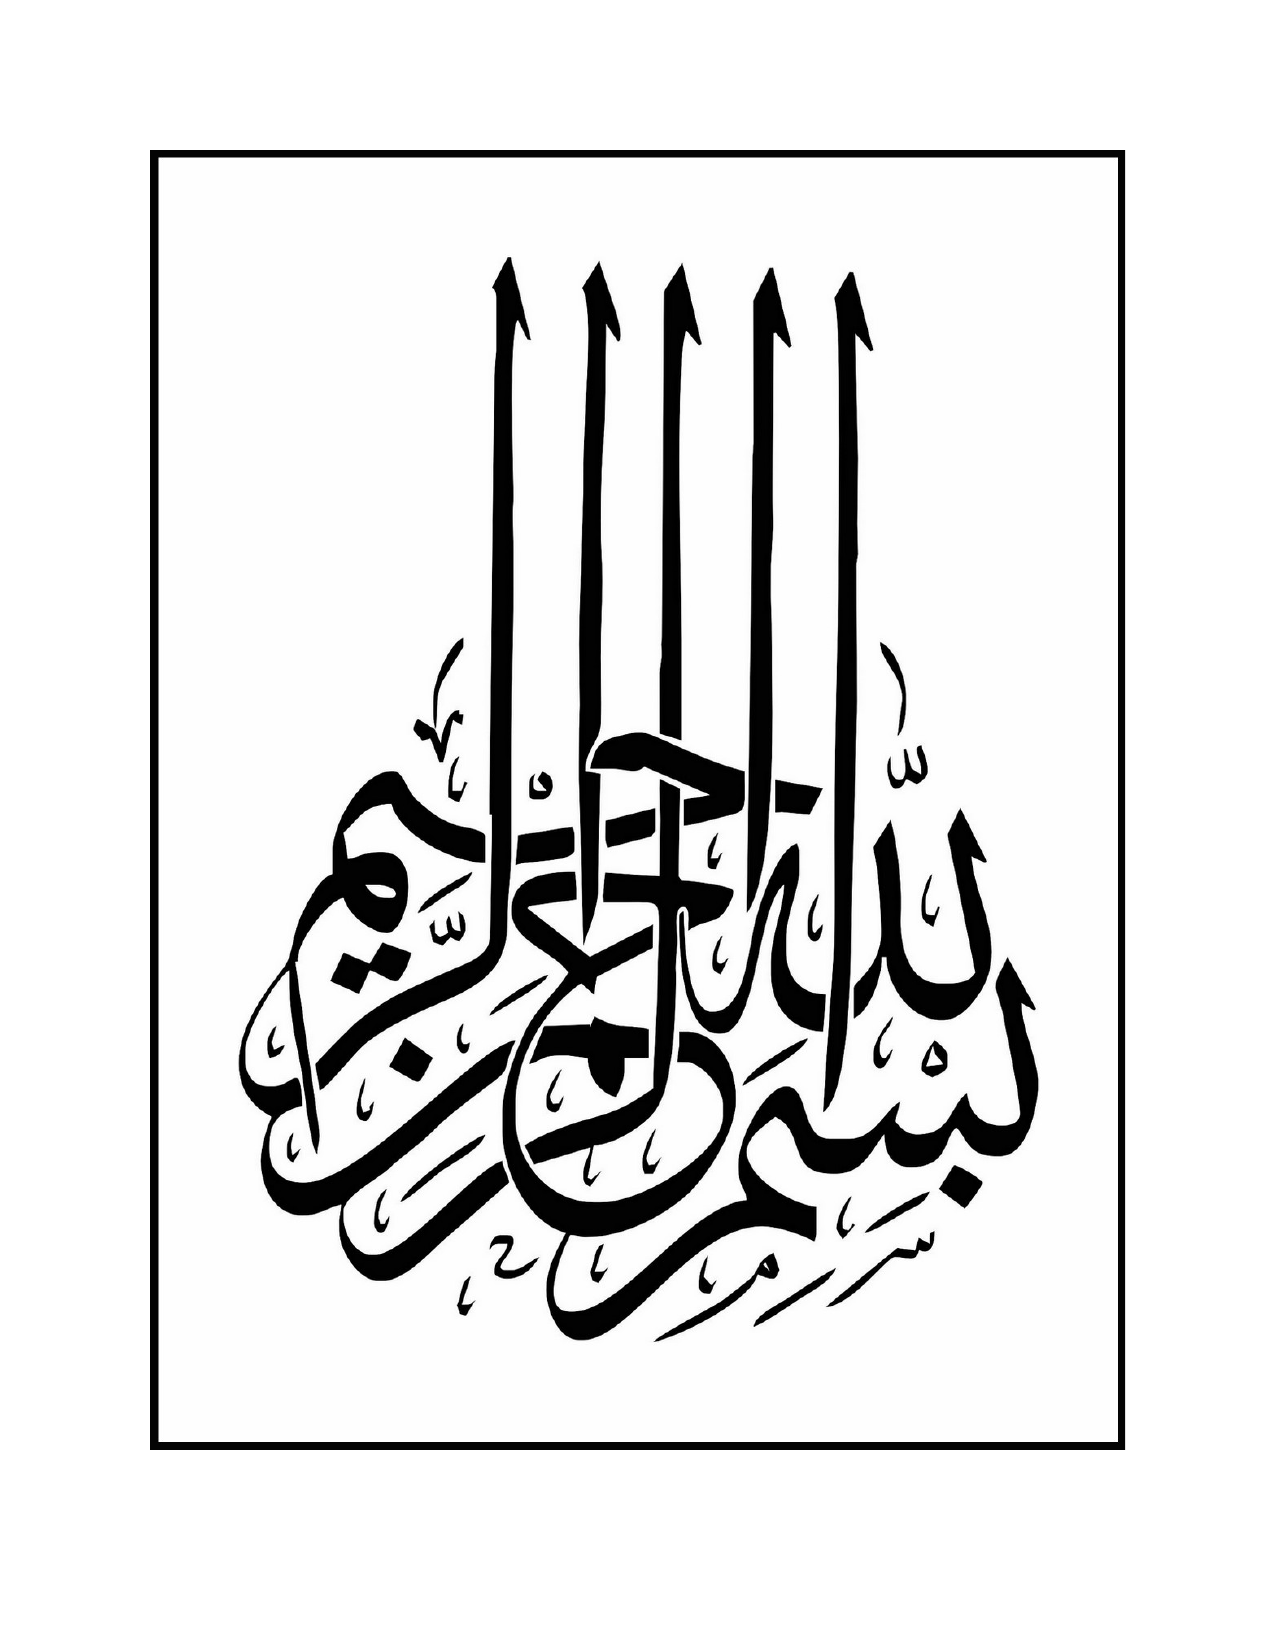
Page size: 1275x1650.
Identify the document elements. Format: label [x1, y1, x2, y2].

picture [150, 150, 1125, 1450]
